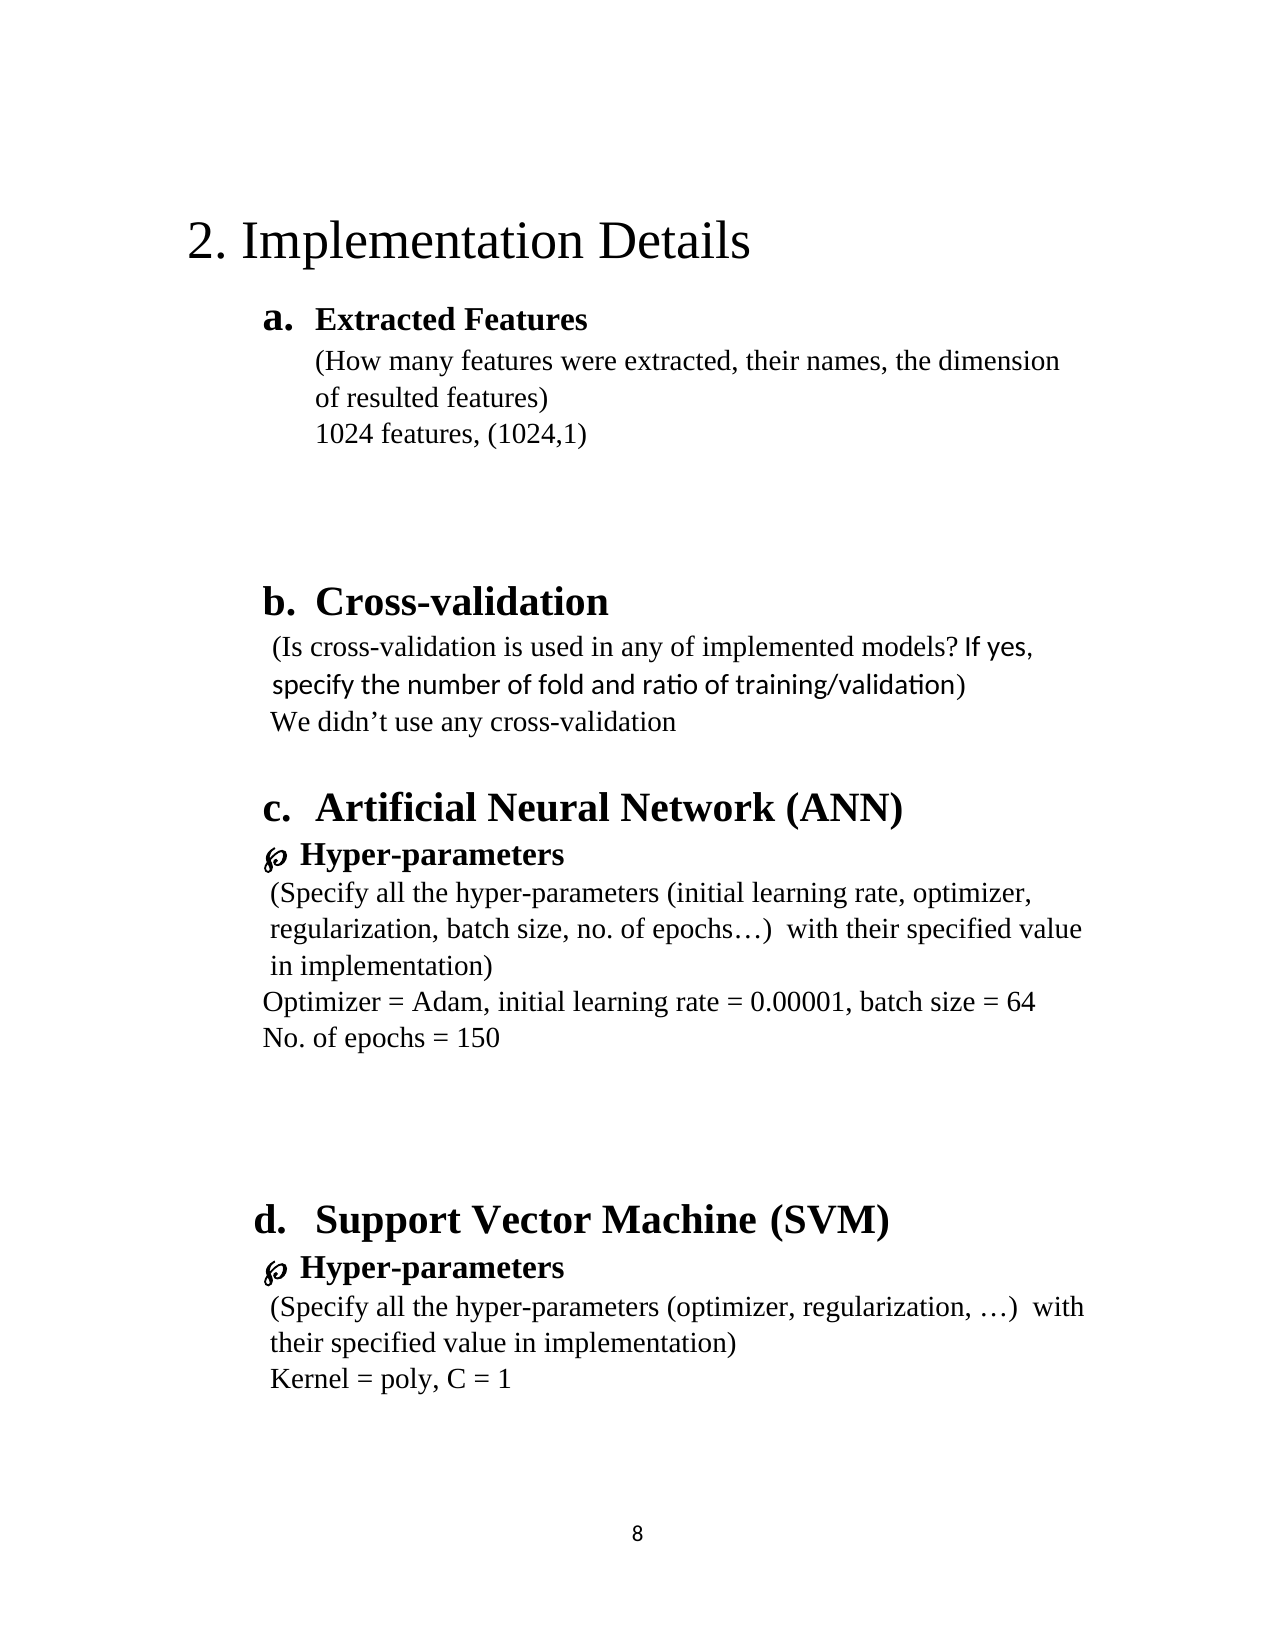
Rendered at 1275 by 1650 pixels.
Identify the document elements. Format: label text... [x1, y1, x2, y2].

list (Is cross-validation is used in any of implemented models? If yes, specify the number of fold and ratio of training/validation) [272, 628, 1087, 702]
list Support Vector Machine (SVM) [253, 1195, 1087, 1243]
list 1024 features, (1024,1) [315, 416, 1087, 449]
list Kernel = poly, C = 1 [270, 1361, 1087, 1394]
list Hyper-parameters [262, 834, 1087, 872]
list (Specify all the hyper-parameters (initial learning rate, optimizer, regularization, batch size, no. of epochs…) with their specified value in implementation) [270, 875, 1087, 981]
list Artificial Neural Network (ANN) [262, 782, 1087, 830]
list Optimizer = Adam, initial learning rate = 0.00001, batch size = 64 [262, 984, 1087, 1017]
list (Specify all the hyper-parameters (optimizer, regularization, …) with their specified value in implementation) [270, 1289, 1087, 1358]
list (How many features were extracted, their names, the dimension of resulted features) [315, 343, 1087, 413]
list No. of epochs = 150 [262, 1020, 1087, 1053]
list Extracted Features [262, 292, 1087, 340]
list We didn’t use any cross-validation [225, 704, 1087, 738]
list Cross-validation [262, 576, 1087, 624]
list Hyper-parameters [262, 1247, 1087, 1286]
text 2. Implementation Details [187, 208, 1087, 270]
